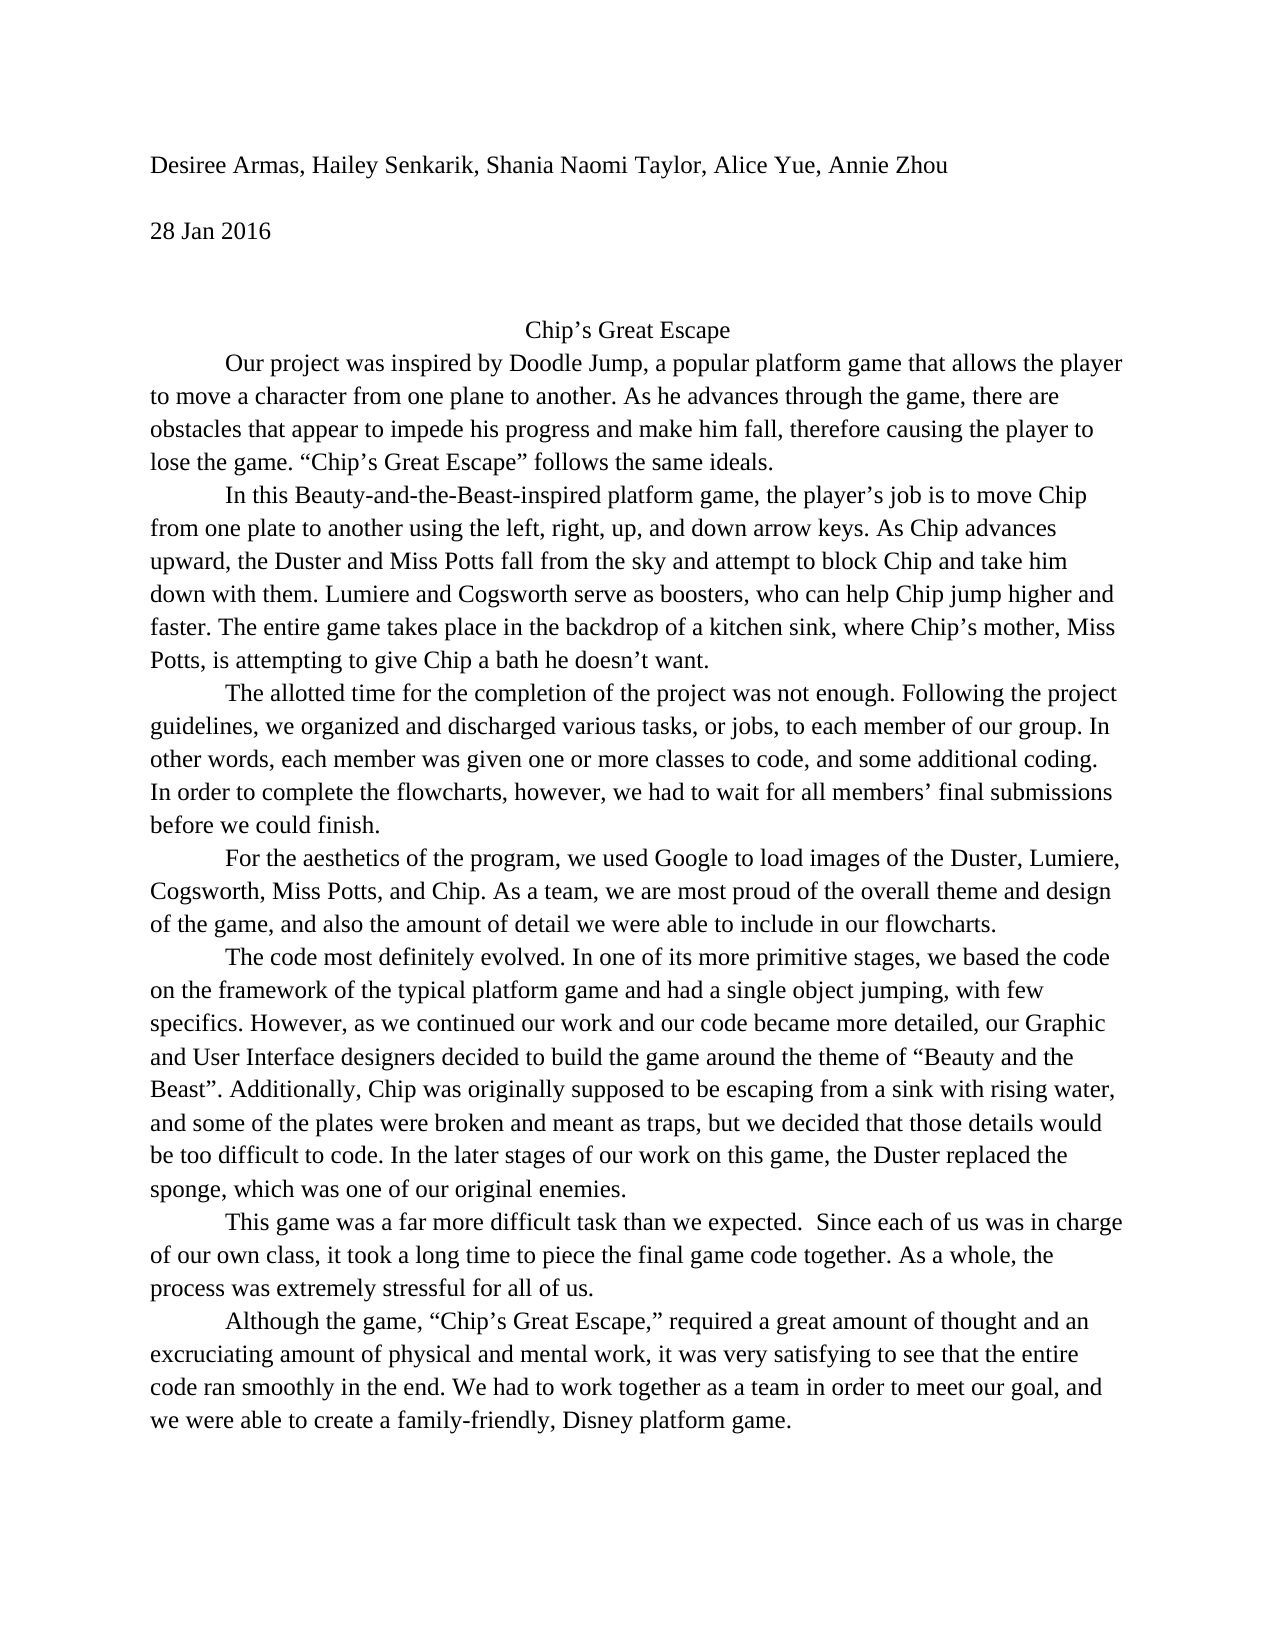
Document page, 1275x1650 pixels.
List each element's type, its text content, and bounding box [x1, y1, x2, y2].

text Chip’s Great Escape [450, 315, 1125, 344]
text For the aesthetics of the program, we used Google to load images of the Duster, Lumiere, Cogsworth, Miss Potts, and Chip. As a team, we are most proud of the overall theme and design of the game, and also the amount of detail we were able to include in our flowcharts. [150, 843, 1125, 938]
text 28 Jan 2016 [150, 216, 1125, 245]
text This game was a far more difficult task than we expected. Since each of us was in charge of our own class, it took a long time to piece the final game code together. As a whole, the process was extremely stressful for all of us. [150, 1207, 1125, 1301]
text The allotted time for the completion of the project was not enough. Following the project guidelines, we organized and discharged various tasks, or jobs, to each member of our group. In other words, each member was given one or more classes to code, and some additional coding. In order to complete the flowcharts, however, we had to wait for all members’ final submissions before we could finish. [150, 678, 1125, 839]
text Our project was inspired by Doodle Jump, a popular platform game that allows the player to move a character from one plane to another. As he advances through the game, there are obstacles that appear to impede his progress and make him fall, therefore causing the player to lose the game. “Chip’s Great Escape” follows the same ideals. [150, 348, 1125, 476]
text The code most definitely evolved. In one of its more primitive stages, we based the code on the framework of the typical platform game and had a single object jumping, with few specifics. However, as we continued our work and our code became more detailed, our Graphic and User Interface designers decided to build the game around the theme of “Beauty and the Beast”. Additionally, Chip was originally supposed to be escaping from a sink with rising water, and some of the plates were broken and meant as traps, but we decided that those details would be too difficult to code. In the later stages of our work on this game, the Duster replaced the sponge, which was one of our original enemies. [150, 942, 1125, 1202]
text Desiree Armas, Hailey Senkarik, Shania Naomi Taylor, Alice Yue, Annie Zhou [150, 150, 1125, 179]
text In this Beauty-and-the-Beast-inspired platform game, the player’s job is to move Chip from one plate to another using the left, right, up, and down arrow keys. As Chip advances upward, the Duster and Miss Potts fall from the sky and attempt to block Chip and take him down with them. Lumiere and Cogsworth serve as boosters, who can help Chip jump higher and faster. The entire game takes place in the backdrop of a kitchen sink, where Chip’s mother, Miss Potts, is attempting to give Chip a bath he doesn’t want. [150, 480, 1125, 674]
text Although the game, “Chip’s Great Escape,” required a great amount of thought and an excruciating amount of physical and mental work, it was very satisfying to see that the entire code ran smoothly in the end. We had to work together as a team in order to meet our goal, and we were able to create a family-friendly, Disney platform game. [150, 1306, 1125, 1433]
